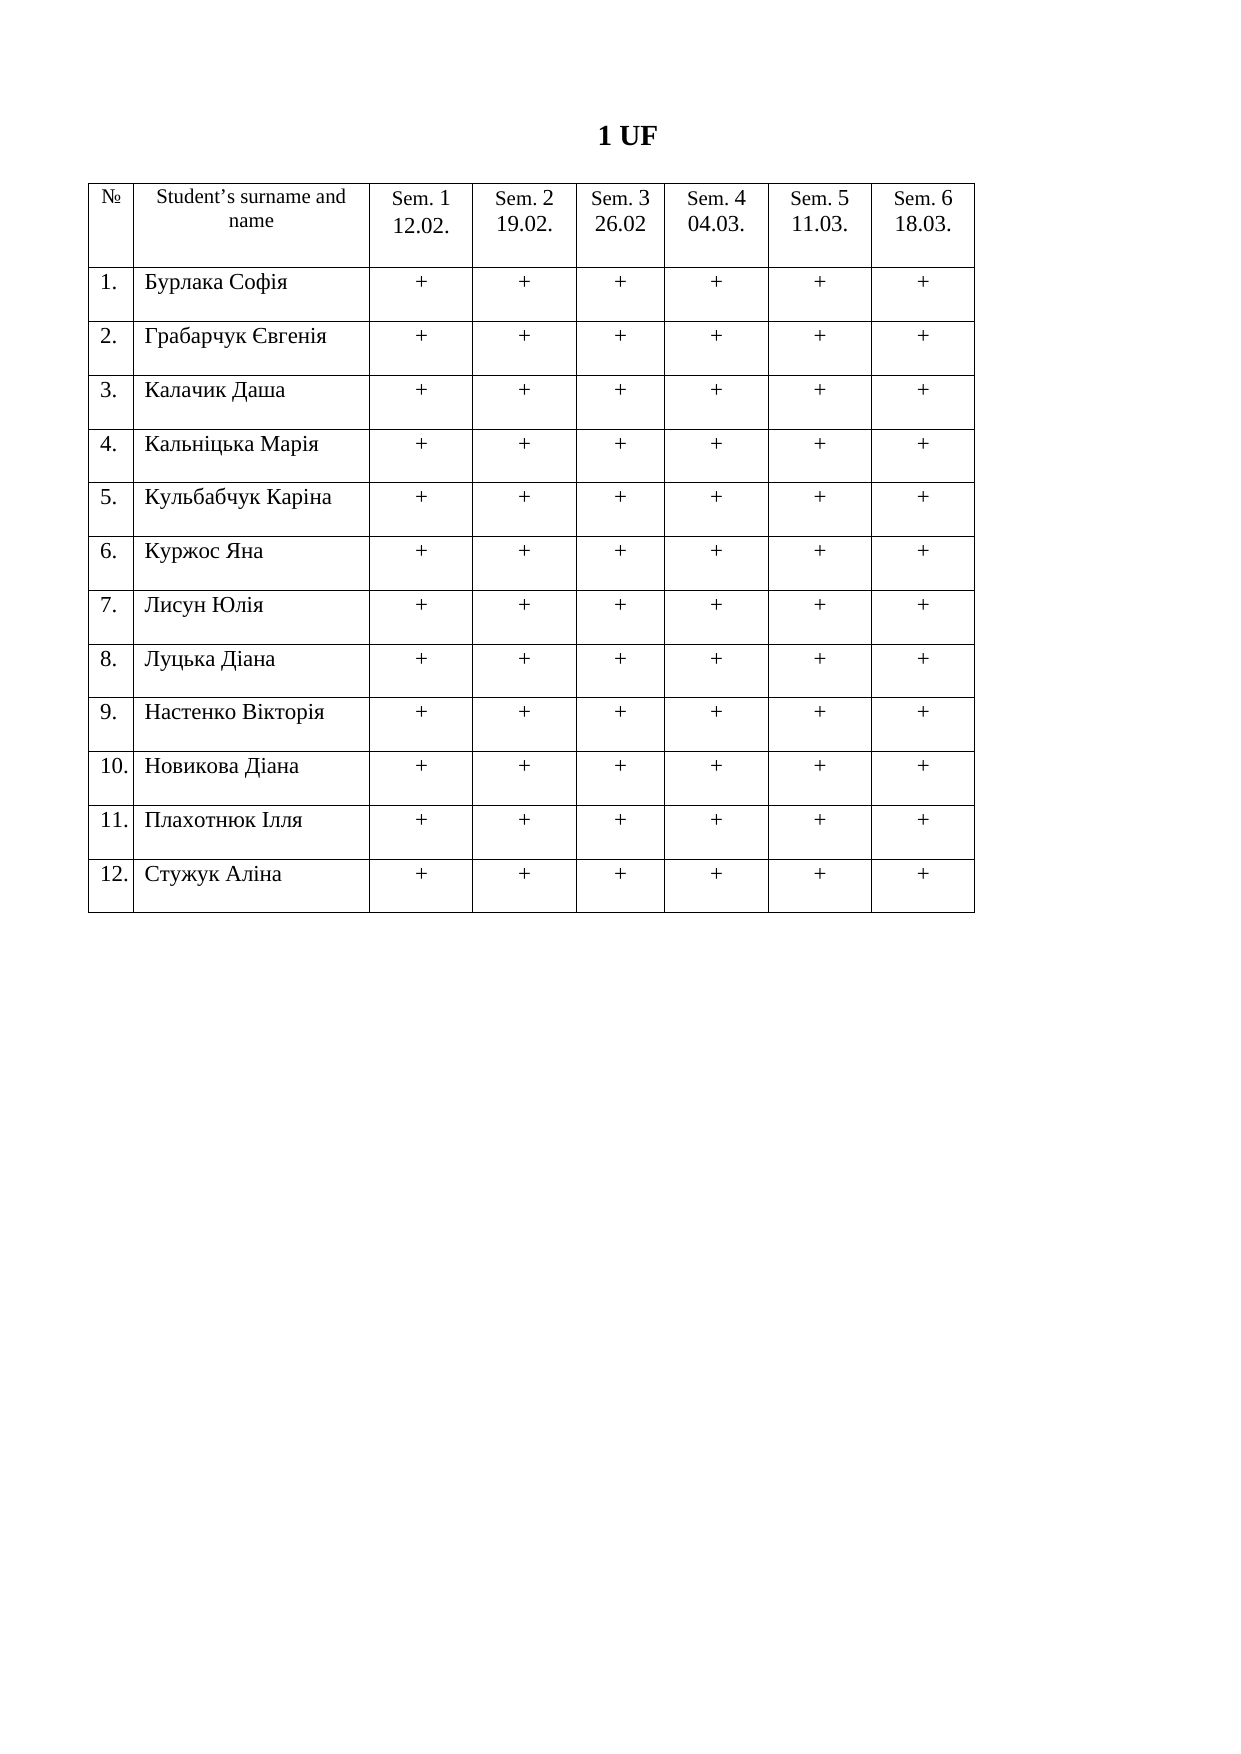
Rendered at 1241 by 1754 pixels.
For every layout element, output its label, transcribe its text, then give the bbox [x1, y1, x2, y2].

table_header Sem. 2 19.02. [473, 184, 576, 267]
table_cell + [577, 645, 664, 697]
table_cell + [665, 430, 768, 482]
table_cell + [872, 752, 974, 805]
table_cell + [665, 806, 768, 858]
table_cell + [872, 806, 974, 858]
table_cell + [577, 806, 664, 858]
table_cell + [769, 806, 871, 858]
table_header № [89, 184, 133, 267]
table_cell [89, 591, 133, 643]
table_cell [89, 806, 133, 858]
table_header Sem. 3 26.02 [577, 184, 664, 267]
table_cell + [370, 645, 472, 697]
table_cell [89, 268, 133, 321]
table_cell + [370, 322, 472, 375]
table_cell + [872, 645, 974, 697]
table_cell + [577, 537, 664, 590]
table_cell + [769, 537, 871, 590]
table_cell + [473, 537, 576, 590]
table_cell + [473, 591, 576, 643]
table_cell + [769, 591, 871, 643]
table_cell + [473, 376, 576, 428]
table_cell + [473, 752, 576, 805]
table_cell + [769, 268, 871, 321]
table_cell [89, 322, 133, 375]
table_cell + [577, 322, 664, 375]
table_cell [89, 860, 133, 912]
table_header Sem. 4 04.03. [665, 184, 768, 267]
table_cell + [473, 268, 576, 321]
table_cell + [665, 537, 768, 590]
table_cell + [473, 645, 576, 697]
text 1 UF [103, 118, 1152, 152]
table_cell + [577, 752, 664, 805]
table_cell + [665, 752, 768, 805]
table_header Sem. 6 18.03. [872, 184, 974, 267]
table_cell [89, 537, 133, 590]
table_cell Плахотнюк Ілля [134, 806, 369, 858]
table_cell + [577, 483, 664, 536]
table_cell + [872, 322, 974, 375]
table_cell + [872, 430, 974, 482]
table_cell Настенко Вікторія [134, 698, 369, 751]
table_cell Стужук Аліна [134, 860, 369, 912]
table_cell + [370, 376, 472, 428]
table_cell Грабарчук Євгенія [134, 322, 369, 375]
table_cell [89, 752, 133, 805]
table_cell Калачик Даша [134, 376, 369, 428]
table_cell + [665, 698, 768, 751]
table_cell Куржос Яна [134, 537, 369, 590]
table_cell + [473, 430, 576, 482]
table_cell + [665, 591, 768, 643]
table_cell [89, 430, 133, 482]
table_cell Лисун Юлія [134, 591, 369, 643]
table_cell + [370, 430, 472, 482]
table_cell + [872, 537, 974, 590]
table_cell + [577, 860, 664, 912]
table_cell + [473, 860, 576, 912]
table_cell + [370, 268, 472, 321]
table_cell + [665, 268, 768, 321]
table_cell + [473, 806, 576, 858]
table_cell + [473, 322, 576, 375]
table_cell + [370, 752, 472, 805]
table_cell [89, 698, 133, 751]
table_cell + [577, 268, 664, 321]
table_cell + [769, 752, 871, 805]
table_cell + [872, 860, 974, 912]
table_header Sem. 1 12.02. [370, 184, 472, 267]
table_cell + [577, 430, 664, 482]
table_cell + [769, 430, 871, 482]
table_header Sem. 5 11.03. [769, 184, 871, 267]
table_cell + [769, 645, 871, 697]
table_cell + [769, 860, 871, 912]
table_cell + [370, 860, 472, 912]
table_cell + [872, 591, 974, 643]
table_cell + [473, 698, 576, 751]
table_cell + [665, 322, 768, 375]
table_cell + [872, 698, 974, 751]
table_cell [89, 376, 133, 428]
table_header Student’s surname and name [134, 184, 369, 267]
table_cell Луцька Діана [134, 645, 369, 697]
table_cell Бурлака Софія [134, 268, 369, 321]
table_cell + [473, 483, 576, 536]
table_cell + [769, 698, 871, 751]
table_cell Кальніцька Марія [134, 430, 369, 482]
table_cell + [769, 376, 871, 428]
table_cell + [769, 322, 871, 375]
table_cell + [769, 483, 871, 536]
table_cell [89, 483, 133, 536]
table_cell + [872, 483, 974, 536]
table_cell + [872, 268, 974, 321]
table_cell + [665, 645, 768, 697]
table_cell + [665, 860, 768, 912]
table_cell + [665, 376, 768, 428]
table_cell + [577, 376, 664, 428]
table_cell Новикова Діана [134, 752, 369, 805]
table_cell + [370, 483, 472, 536]
table_cell + [577, 698, 664, 751]
table_cell + [370, 537, 472, 590]
table_cell + [665, 483, 768, 536]
table_cell Кульбабчук Каріна [134, 483, 369, 536]
table_cell [89, 645, 133, 697]
table_cell + [370, 591, 472, 643]
table_cell + [370, 698, 472, 751]
table_cell + [577, 591, 664, 643]
table_cell + [872, 376, 974, 428]
table_cell + [370, 806, 472, 858]
